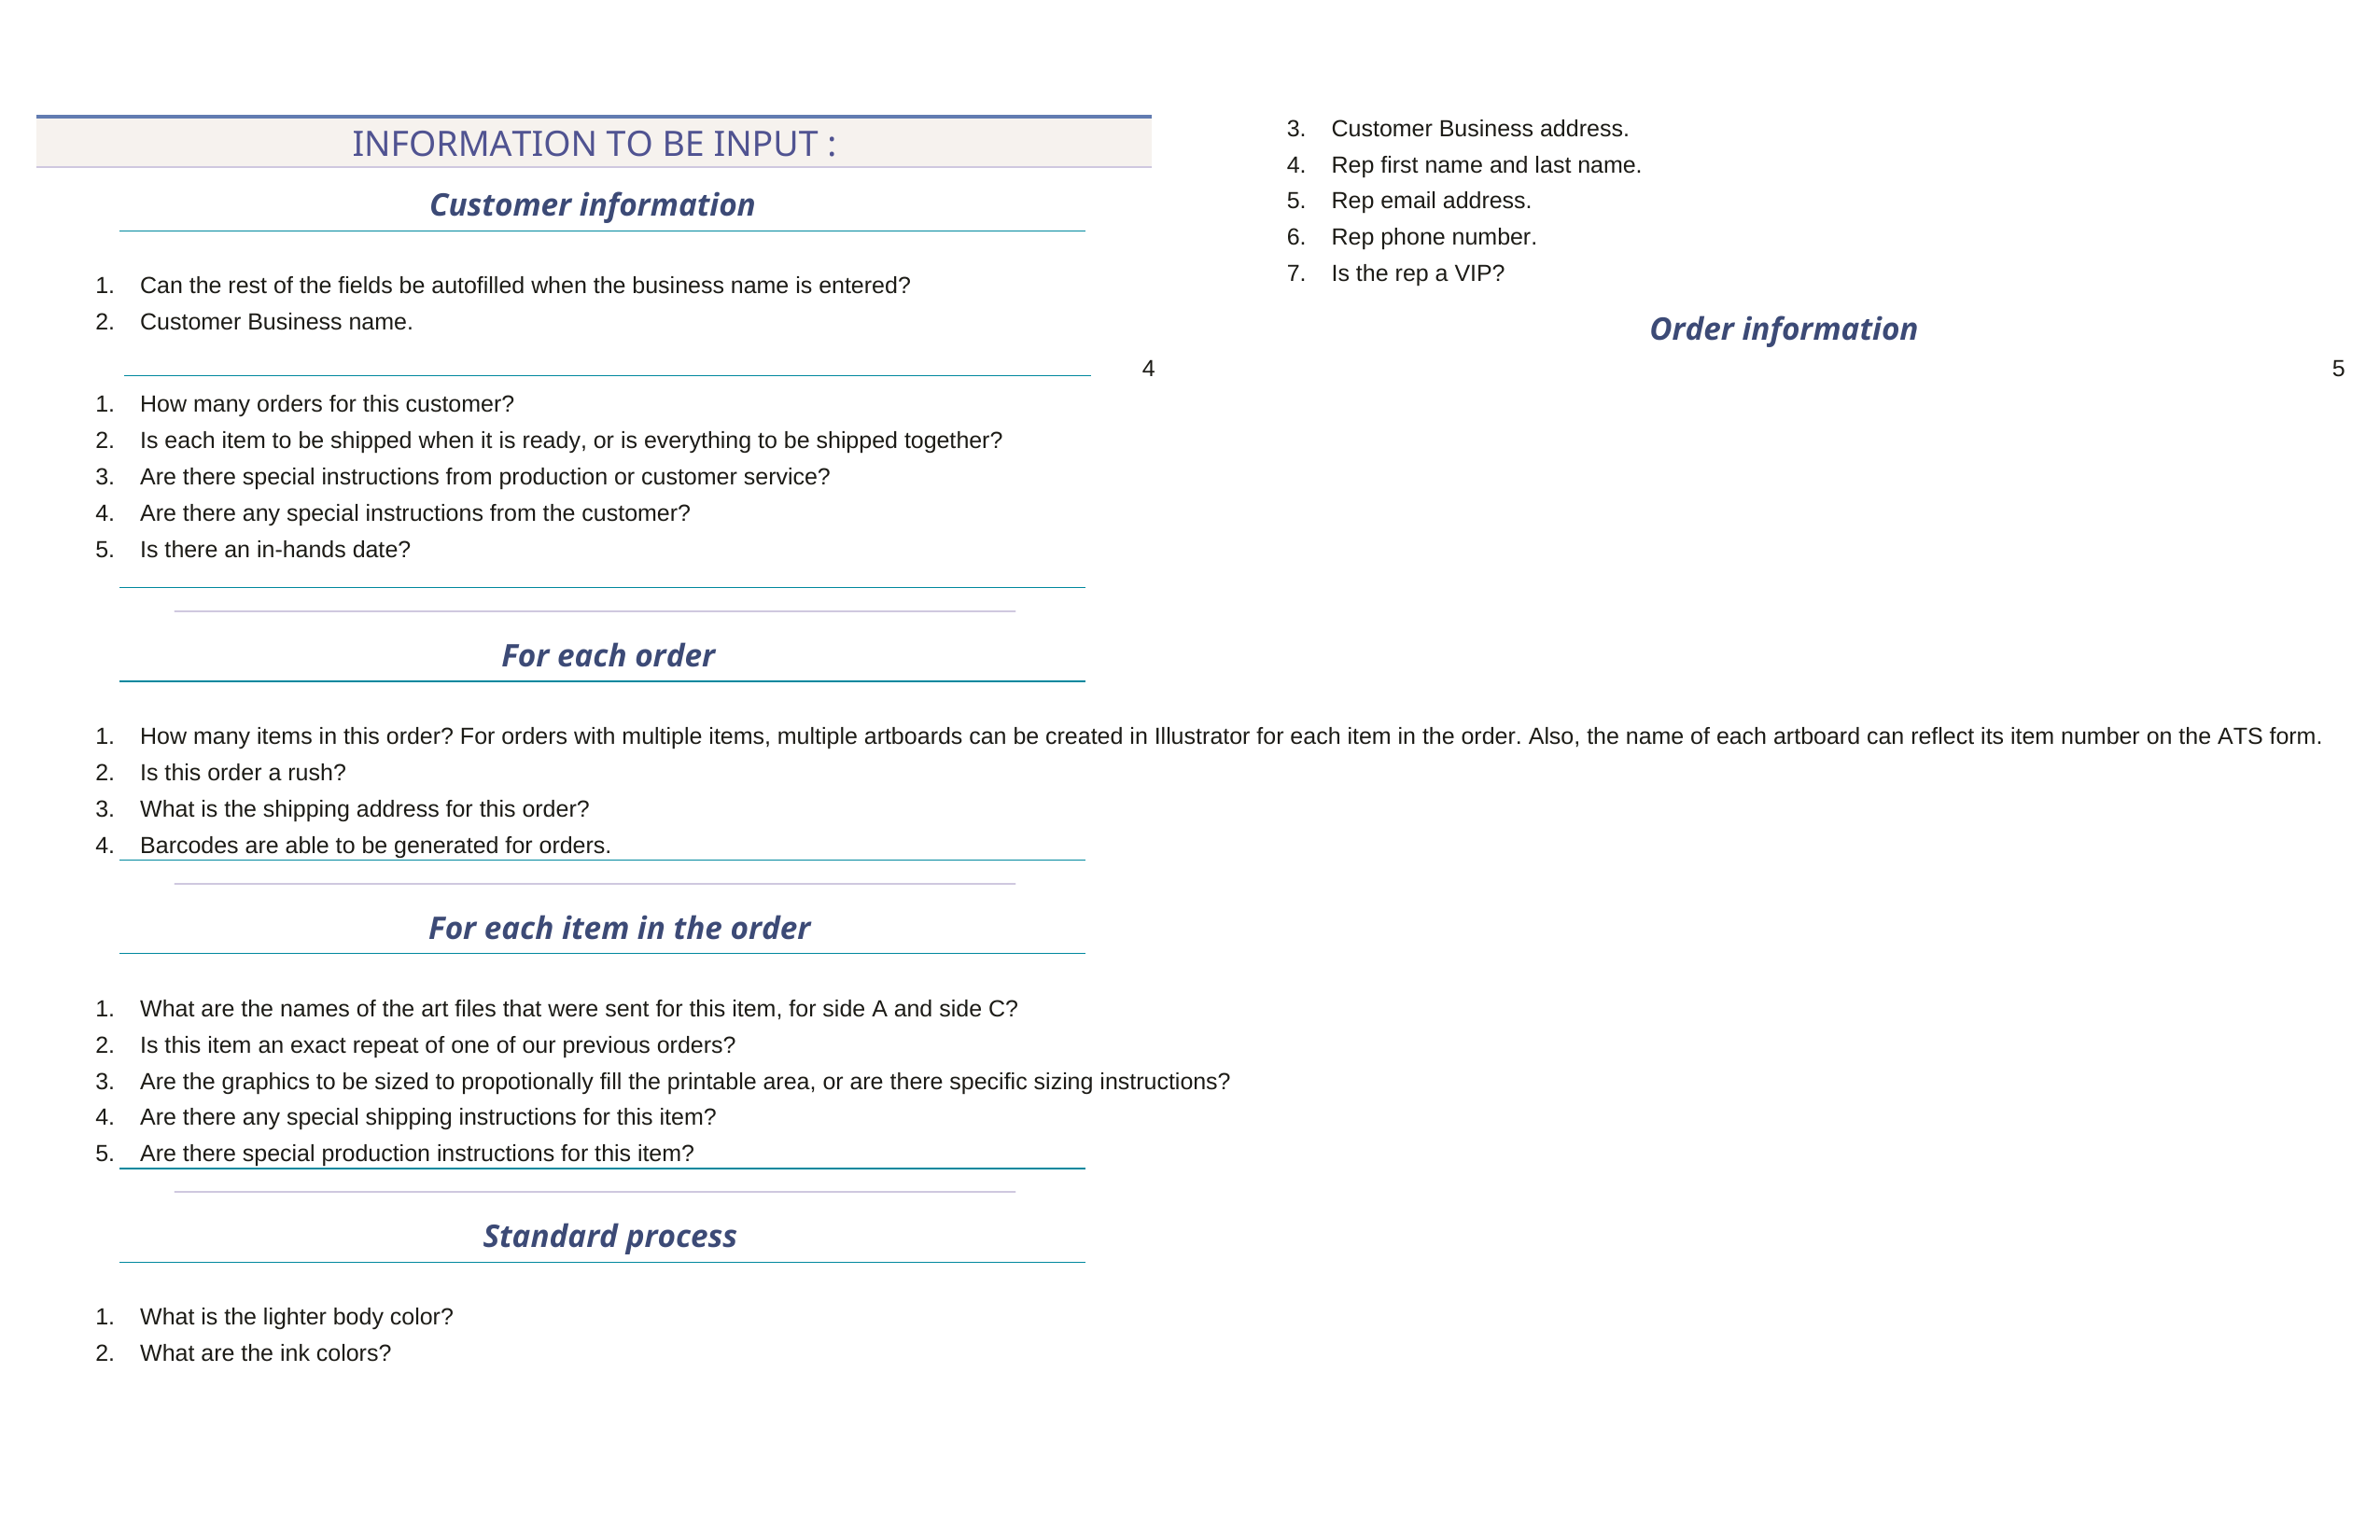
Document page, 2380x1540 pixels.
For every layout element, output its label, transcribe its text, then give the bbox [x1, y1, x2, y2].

subtitle Customer information [117, 183, 1071, 225]
subtitle For each order [501, 634, 2345, 676]
list What are the names of the art files that were sent for this item, for side A and side C? [95, 995, 2344, 1021]
list Rep phone number. [1286, 223, 2344, 250]
list Is the rep a VIP? [1286, 259, 2344, 287]
list Is this item an exact repeat of one of our previous orders? [95, 1031, 2344, 1057]
list How many orders for this customer? [95, 390, 2344, 417]
list Rep first name and last name. [1286, 151, 2344, 177]
list What are the ink colors? [95, 1339, 2344, 1366]
text 4 5 [35, 355, 2346, 382]
subtitle For each item in the order [428, 906, 2345, 948]
list What is the shipping address for this order? [95, 795, 2344, 822]
list Is there an in-hands date? [95, 536, 2344, 563]
list Customer Business address. [1286, 115, 2344, 141]
list How many items in this order? For orders with multiple items, multiple artboards can be created in Illustrator for each item in the order. Also, the name of each artboard can reflect its item number on the ATS form. [95, 722, 2344, 749]
list Are there special production instructions for this item? [95, 1140, 2344, 1167]
list Barcodes are able to be generated for orders. [95, 832, 2344, 858]
list Are the graphics to be sized to propotionally fill the printable area, or are there specific sizing instructions? [95, 1067, 2344, 1094]
list What is the lighter body color? [95, 1303, 2344, 1330]
list Is each item to be shipped when it is ready, or is everything to be shipped together? [95, 427, 2344, 454]
list Are there any special shipping instructions for this item? [95, 1103, 2344, 1130]
list Customer Business name. [95, 308, 1153, 335]
list Is this order a rush? [95, 759, 2344, 786]
text INFORMATION TO BE INPUT : [36, 119, 1152, 166]
subtitle Order information [1309, 307, 2263, 349]
list Are there special instructions from production or customer service? [95, 463, 2344, 490]
list Are there any special instructions from the customer? [95, 499, 2344, 526]
list Rep email address. [1286, 187, 2344, 214]
list Can the rest of the fields be autofilled when the business name is entered? [95, 272, 1153, 299]
subtitle Standard process [483, 1214, 2345, 1257]
